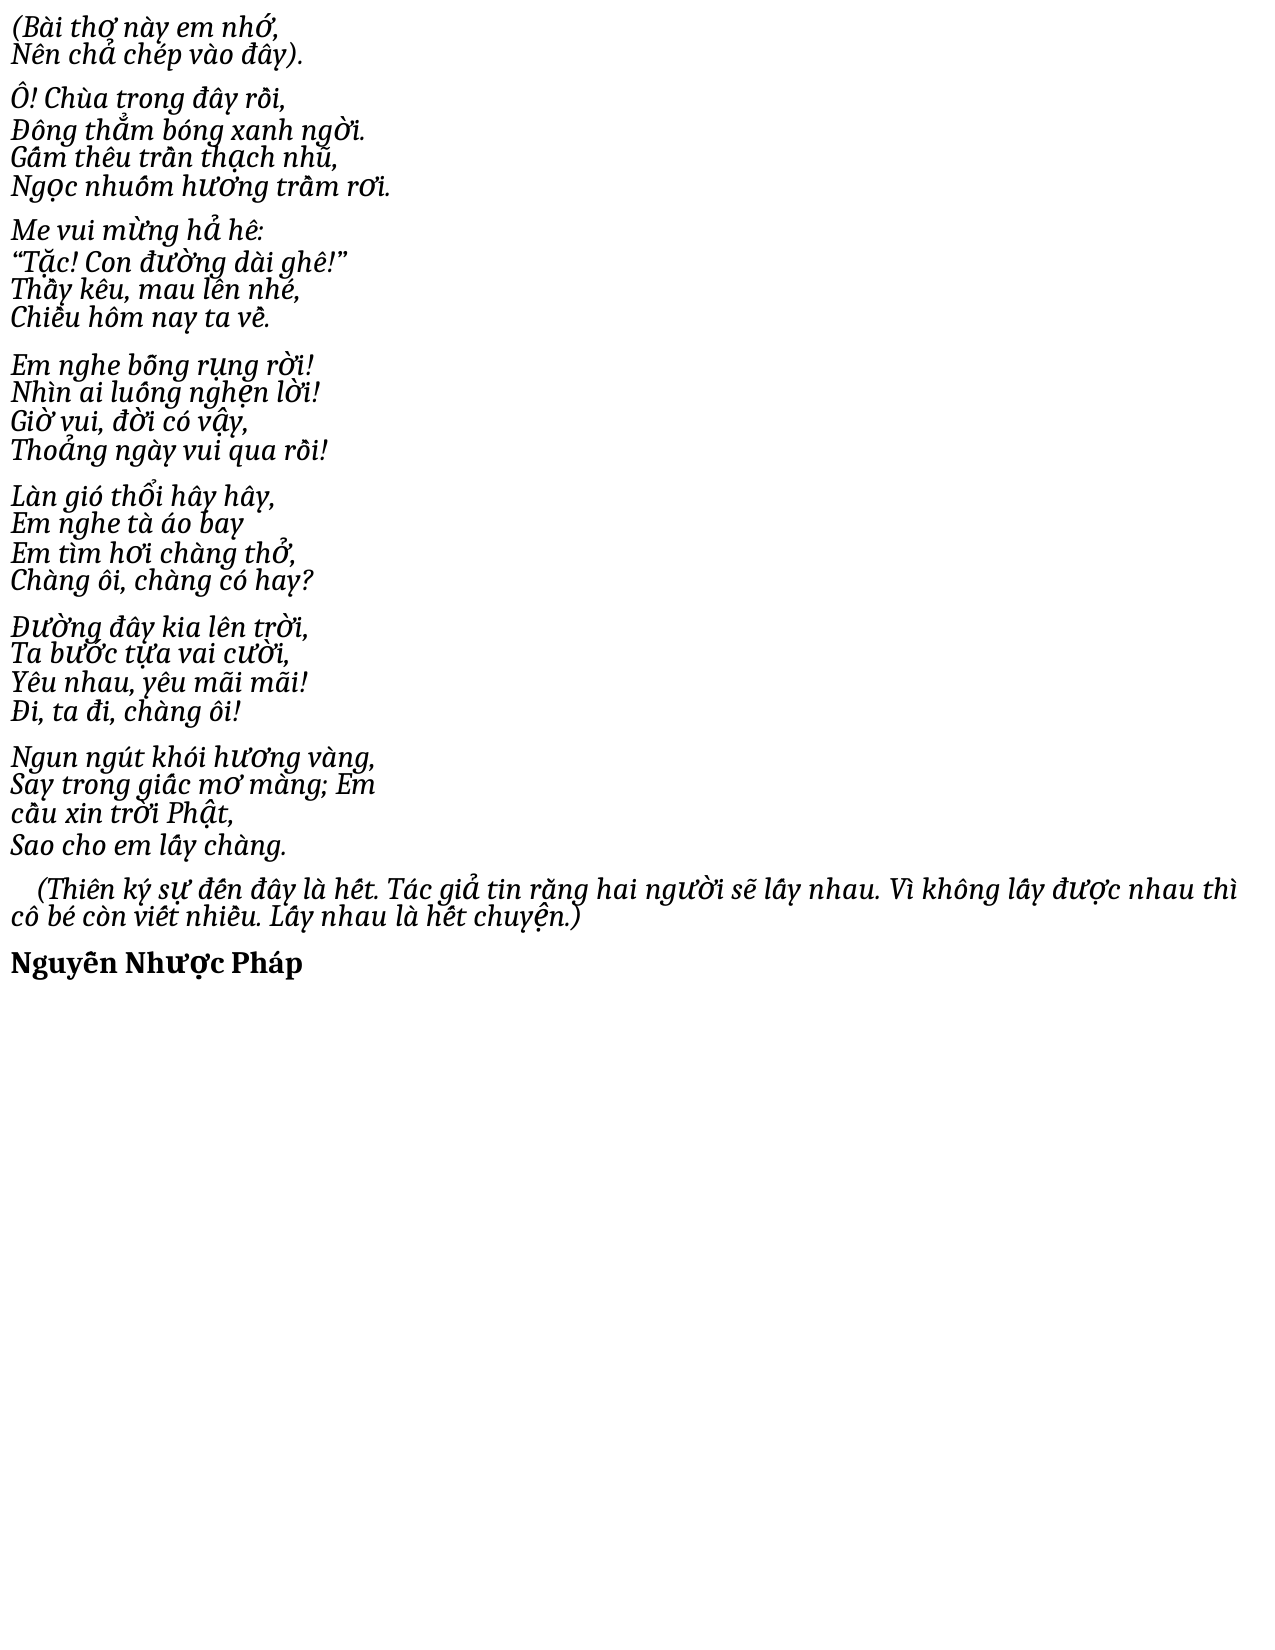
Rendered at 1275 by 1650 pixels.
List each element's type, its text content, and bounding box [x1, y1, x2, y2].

text Nguyễn Nhược Pháp [10, 946, 1275, 981]
text Ngun ngút khói hương vàng, Say trong giấc mơ màng; Em cầu xin trời Phật, [10, 745, 381, 831]
text Ô! Chùa trong đây rồi, [10, 82, 1275, 116]
text Sao cho em lấy chàng. [10, 831, 1275, 862]
text Em tìm hơi chàng thở, Chàng ôi, chàng có hay? [10, 541, 323, 598]
text (Bài thơ này em nhớ, Nên chả chép vào đây). [10, 14, 327, 72]
text (Thiên ký sự đến đây là hết. Tác giả tin rằng hai người sẽ lấy nhau. Vì không lấy được nhau thì cô bé còn viết nhiều. Lấy nhau là hết chuyện.) [10, 876, 1256, 934]
text Đường đây kia lên trời, Ta bước tựa vai cười, Yêu nhau, yêu mãi mãi! Đi, ta đi, chàng ôi! [10, 614, 315, 729]
text Me vui mừng hả hê: [10, 214, 1275, 247]
text Làn gió thổi hây hây, Em nghe tà áo bay [10, 483, 286, 541]
text Đông thẳm bóng xanh ngời. Gấm thêu trần thạch nhũ, Ngọc nhuốm hương trầm rơi. [10, 118, 397, 204]
text Em nghe bỗng rụng rời! Nhìn ai luống nghẹn lời! Giờ vui, đời có vậy, Thoảng ngày vui qua rồi! [10, 353, 349, 468]
text “Tặc! Con đường dài ghê!” Thầy kêu, mau lên nhé, Chiều hôm nay ta về. [10, 249, 357, 336]
